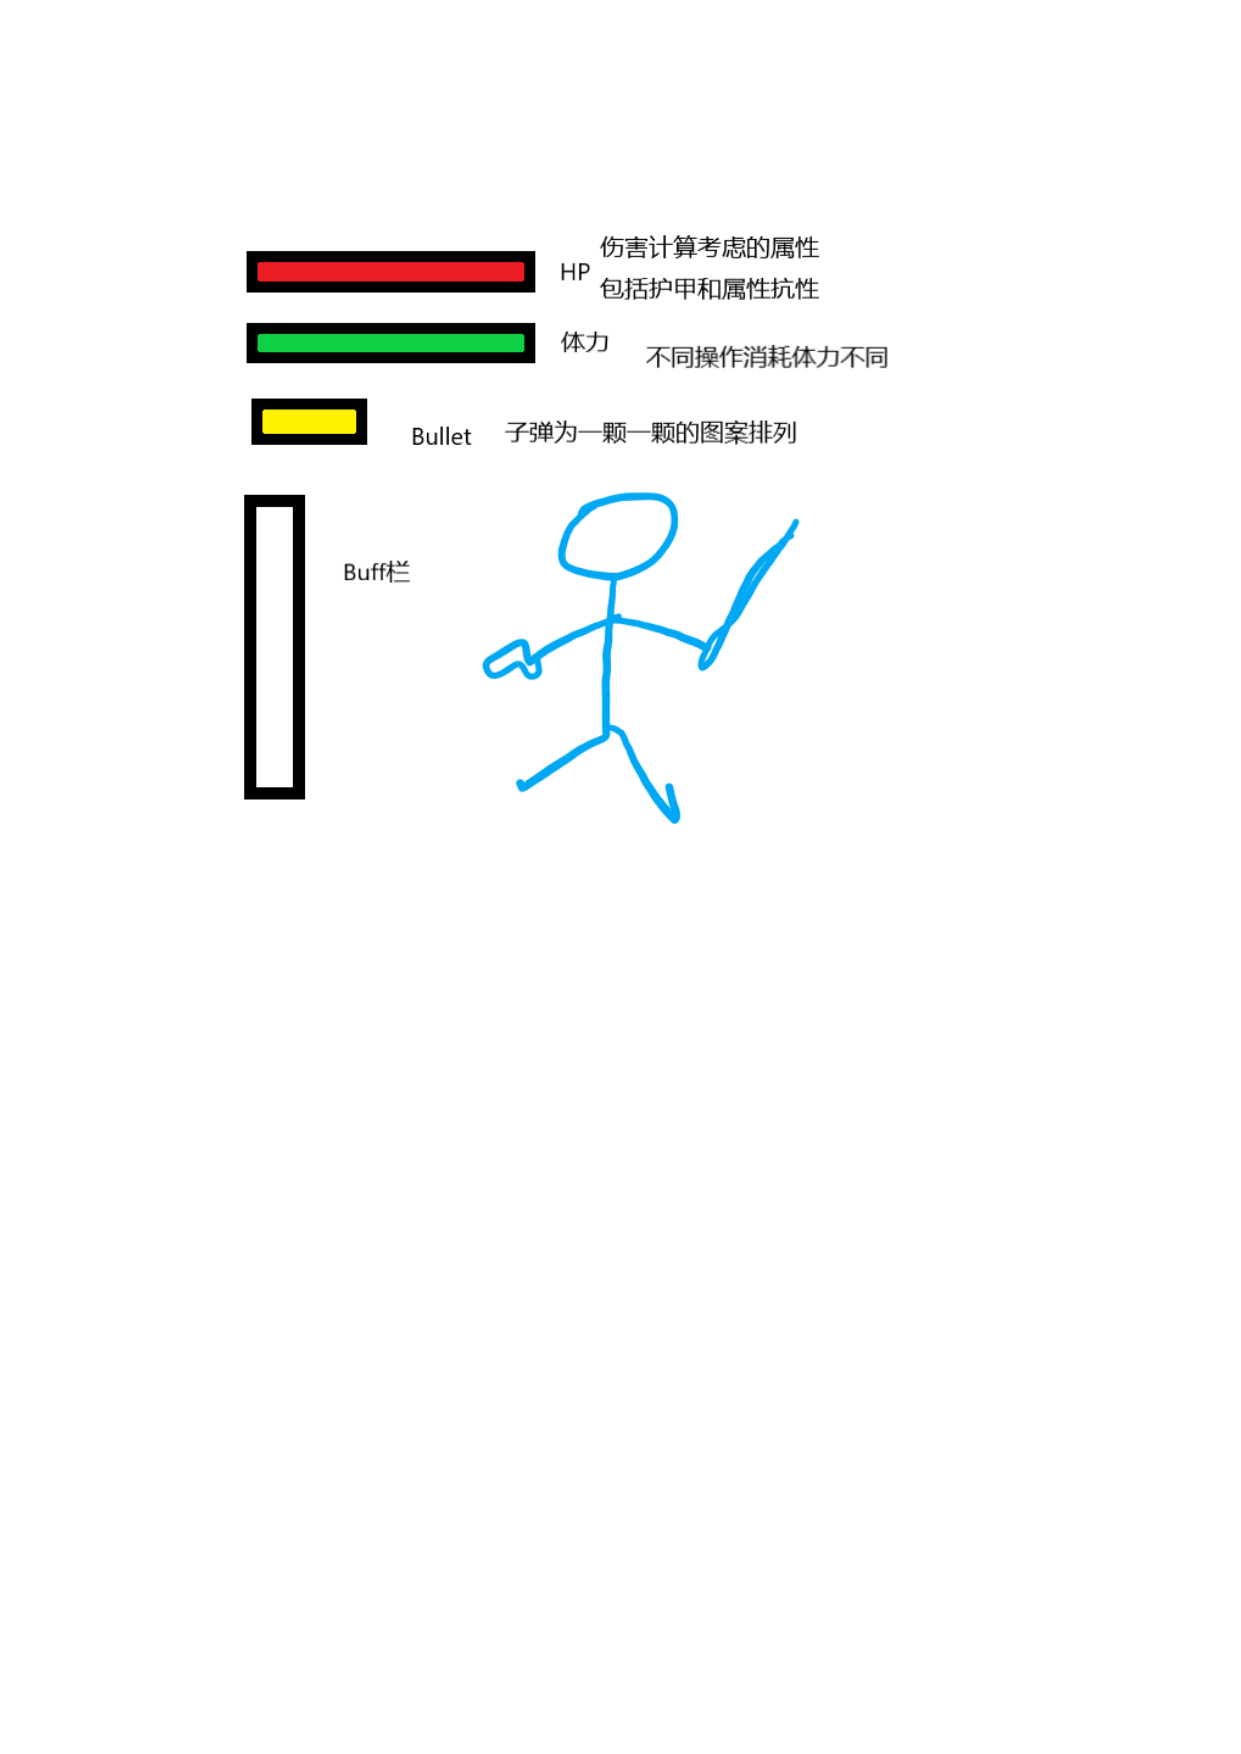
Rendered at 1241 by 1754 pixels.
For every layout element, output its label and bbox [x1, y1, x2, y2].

picture [187, 162, 1052, 891]
